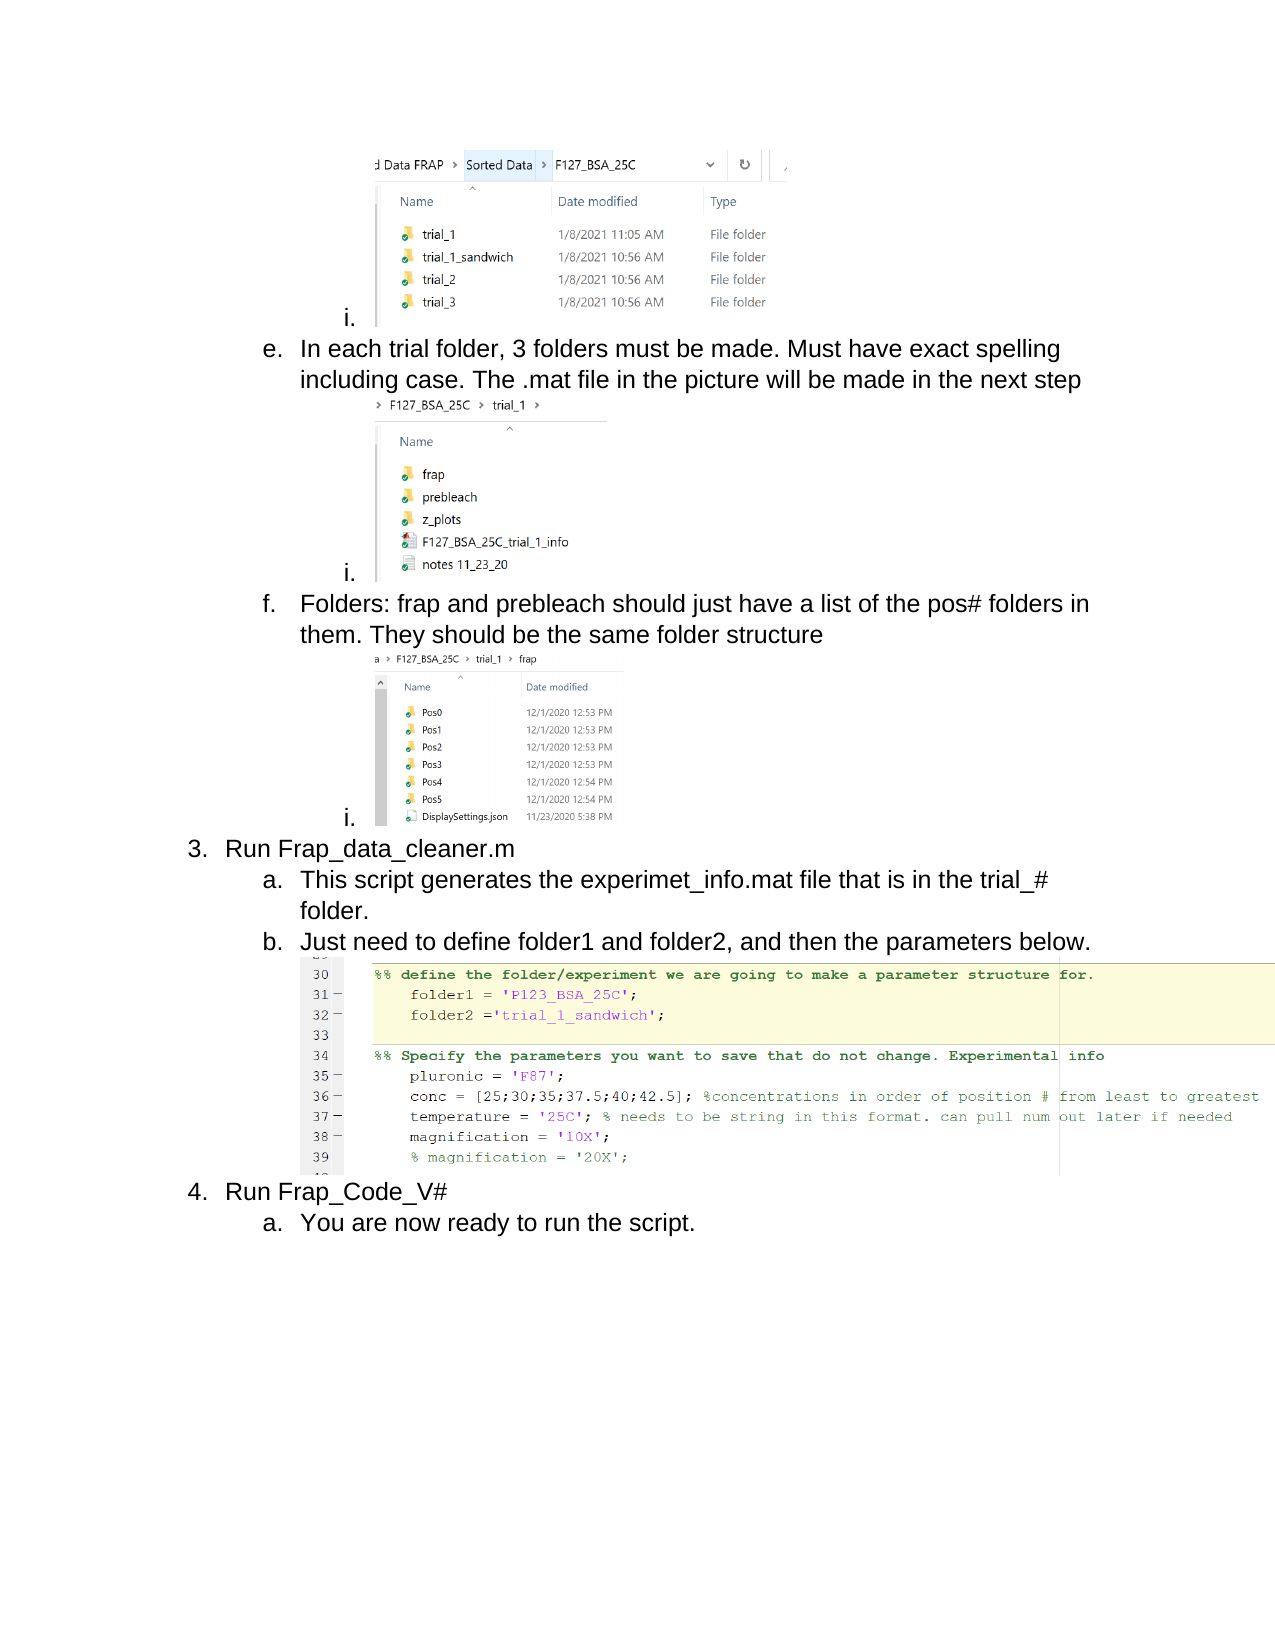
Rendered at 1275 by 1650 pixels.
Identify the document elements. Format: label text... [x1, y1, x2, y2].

picture [375, 396, 607, 582]
list Run Frap_Code_V# [187, 1177, 1125, 1206]
list Run Frap_data_cleaner.m [187, 833, 1125, 862]
list This script generates the experimet_info.mat file that is in the trial_# folder. [262, 864, 1125, 924]
picture [375, 651, 624, 826]
picture [300, 957, 1275, 1175]
list You are now ready to run the script. [262, 1208, 1125, 1237]
list In each trial folder, 3 folders must be made. Must have exact spelling including case. The .mat file in the picture will be made in the next step [262, 334, 1125, 394]
picture [375, 150, 787, 327]
list Folders: frap and prebleach should just have a list of the pos# folders in them. They should be the same folder structure [262, 589, 1125, 649]
